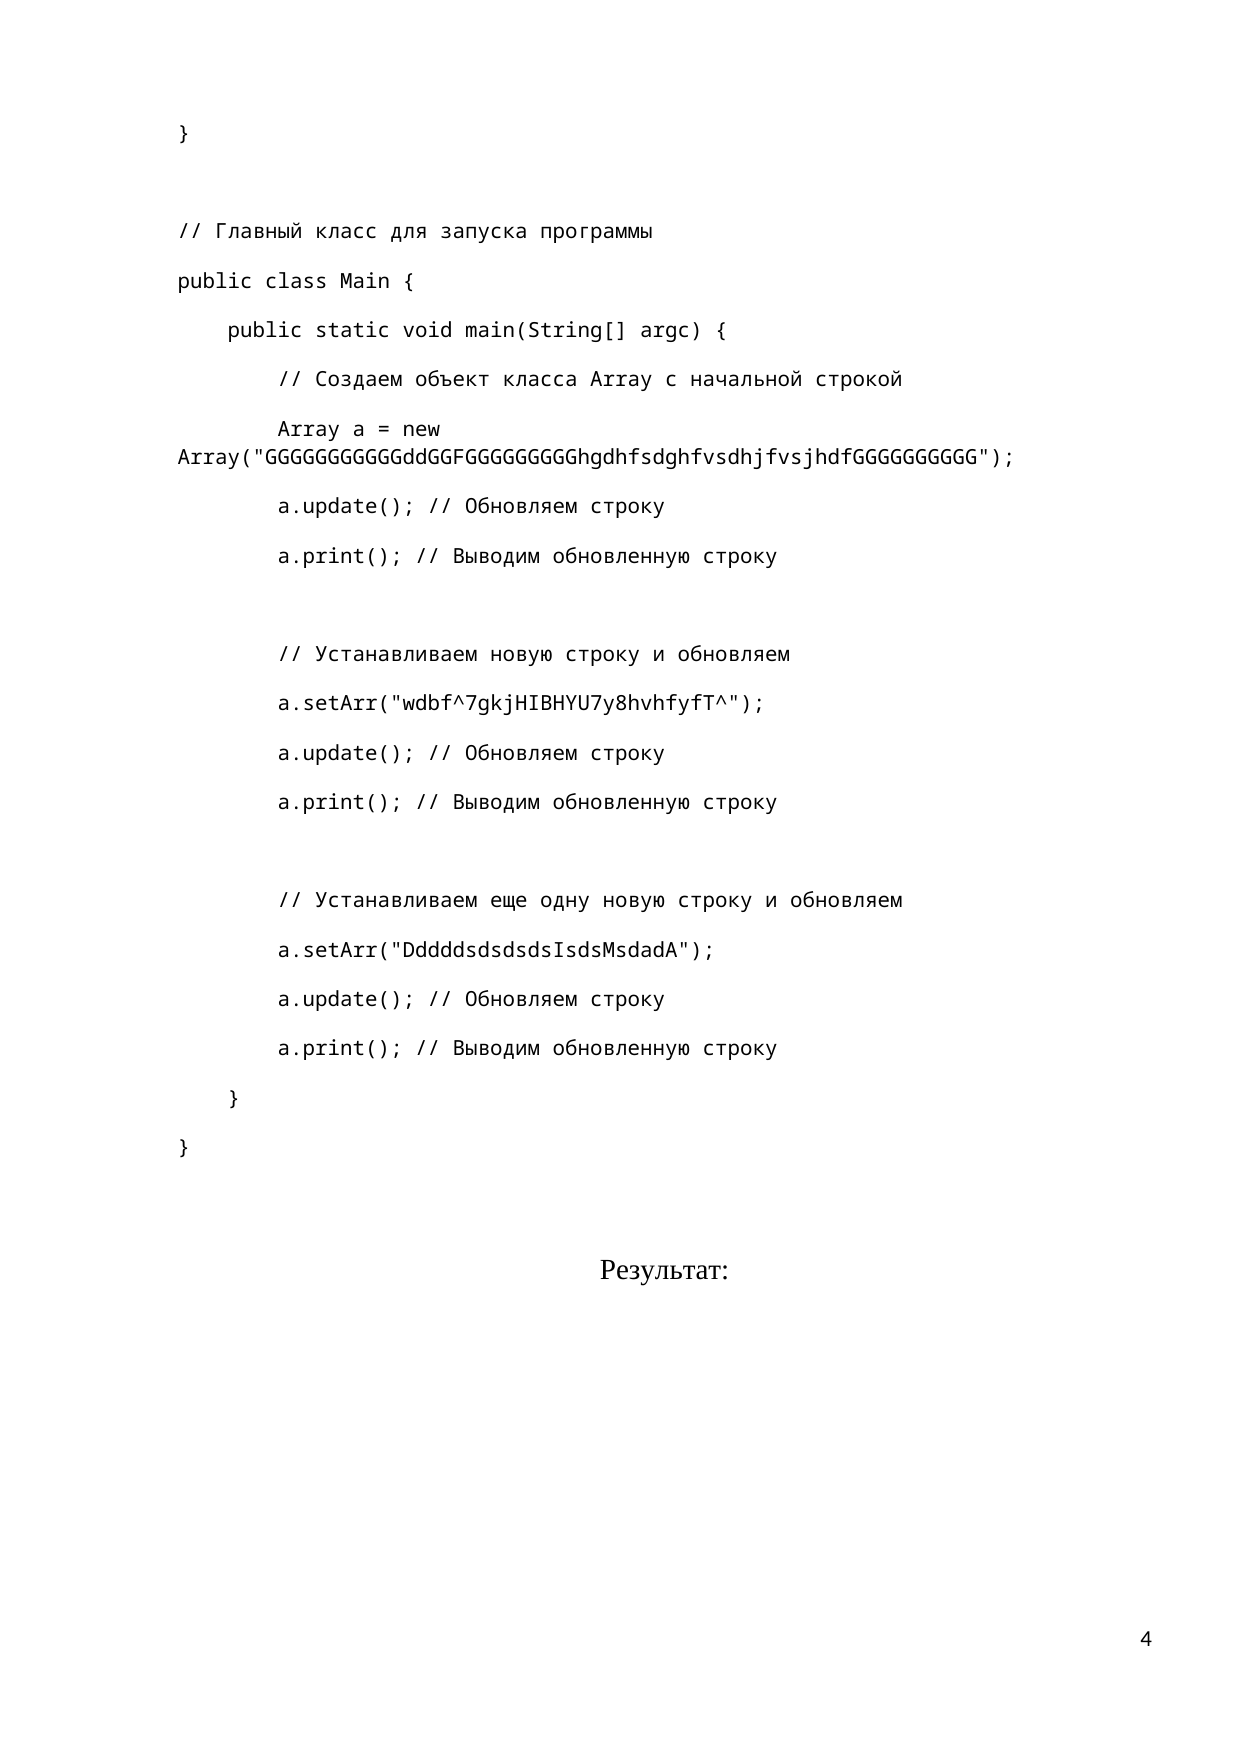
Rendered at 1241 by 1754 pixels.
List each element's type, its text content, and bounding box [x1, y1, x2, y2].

text a.update(); // Обновляем строку [177, 738, 1152, 766]
text } [177, 1132, 1152, 1160]
text a.update(); // Обновляем строку [177, 984, 1152, 1013]
text a.print(); // Выводим обновленную строку [177, 787, 1152, 816]
text // Устанавливаем еще одну новую строку и обновляем [177, 886, 1152, 914]
text // Главный класс для запуска программы [177, 217, 1152, 245]
text } [177, 118, 1152, 147]
text a.print(); // Выводим обновленную строку [177, 541, 1152, 569]
text } [177, 1083, 1152, 1111]
text Array a = new Array("GGGGGGGGGGGddGGFGGGGGGGGGhgdhfsdghfvsdhjfvsjhdfGGGGGGGGGG"); [177, 414, 1152, 471]
text a.setArr("wdbf^7gkjHIBHYU7y8hvhfyfT^"); [177, 688, 1152, 717]
text a.print(); // Выводим обновленную строку [177, 1033, 1152, 1062]
text Результат: [177, 1252, 1152, 1286]
text a.update(); // Обновляем строку [177, 491, 1152, 520]
text a.setArr("DddddsdsdsdsIsdsMsdadA"); [177, 935, 1152, 963]
text public class Main { [177, 266, 1152, 294]
text // Устанавливаем новую строку и обновляем [177, 639, 1152, 668]
text // Создаем объект класса Array с начальной строкой [177, 364, 1152, 393]
text public static void main(String[] argc) { [177, 315, 1152, 344]
